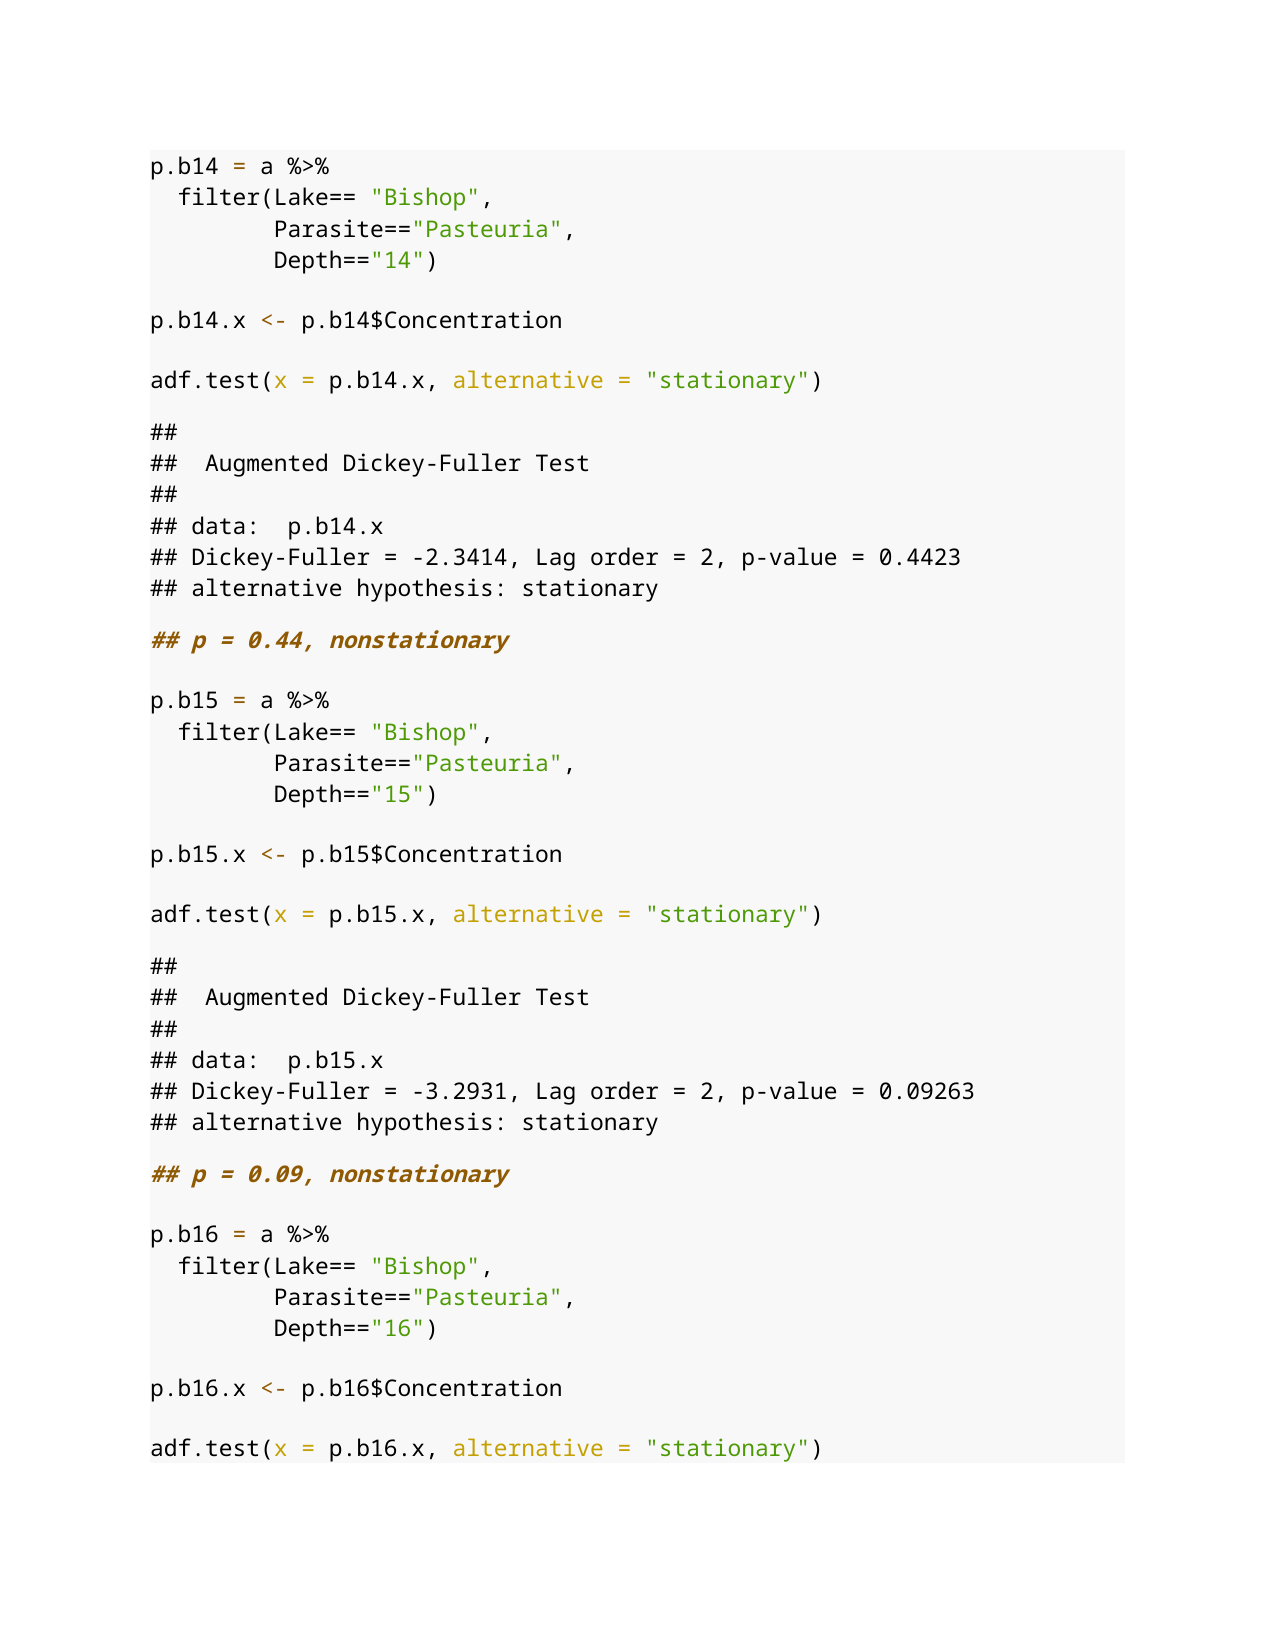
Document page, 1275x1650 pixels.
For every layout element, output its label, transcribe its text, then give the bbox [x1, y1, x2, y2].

text ## ## Augmented Dickey-Fuller Test ## ## data: p.b14.x ## Dickey-Fuller = -2.3414, Lag order = 2, p-value = 0.4423 ## alternative hypothesis: stationary [150, 416, 1125, 603]
text ## p = 0.09, nonstationary p.b16 = a %>% filter(Lake== "Bishop", Parasite=="Pasteuria", Depth=="16") p.b16.x <- p.b16$Concentration adf.test(x = p.b16.x, alternative = "stationary") [150, 1158, 1125, 1463]
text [150, 150, 1125, 395]
text ## p = 0.44, nonstationary p.b15 = a %>% filter(Lake== "Bishop", Parasite=="Pasteuria", Depth=="15") p.b15.x <- p.b15$Concentration adf.test(x = p.b15.x, alternative = "stationary") [150, 624, 1125, 929]
text ## ## Augmented Dickey-Fuller Test ## ## data: p.b15.x ## Dickey-Fuller = -3.2931, Lag order = 2, p-value = 0.09263 ## alternative hypothesis: stationary [150, 950, 1125, 1137]
